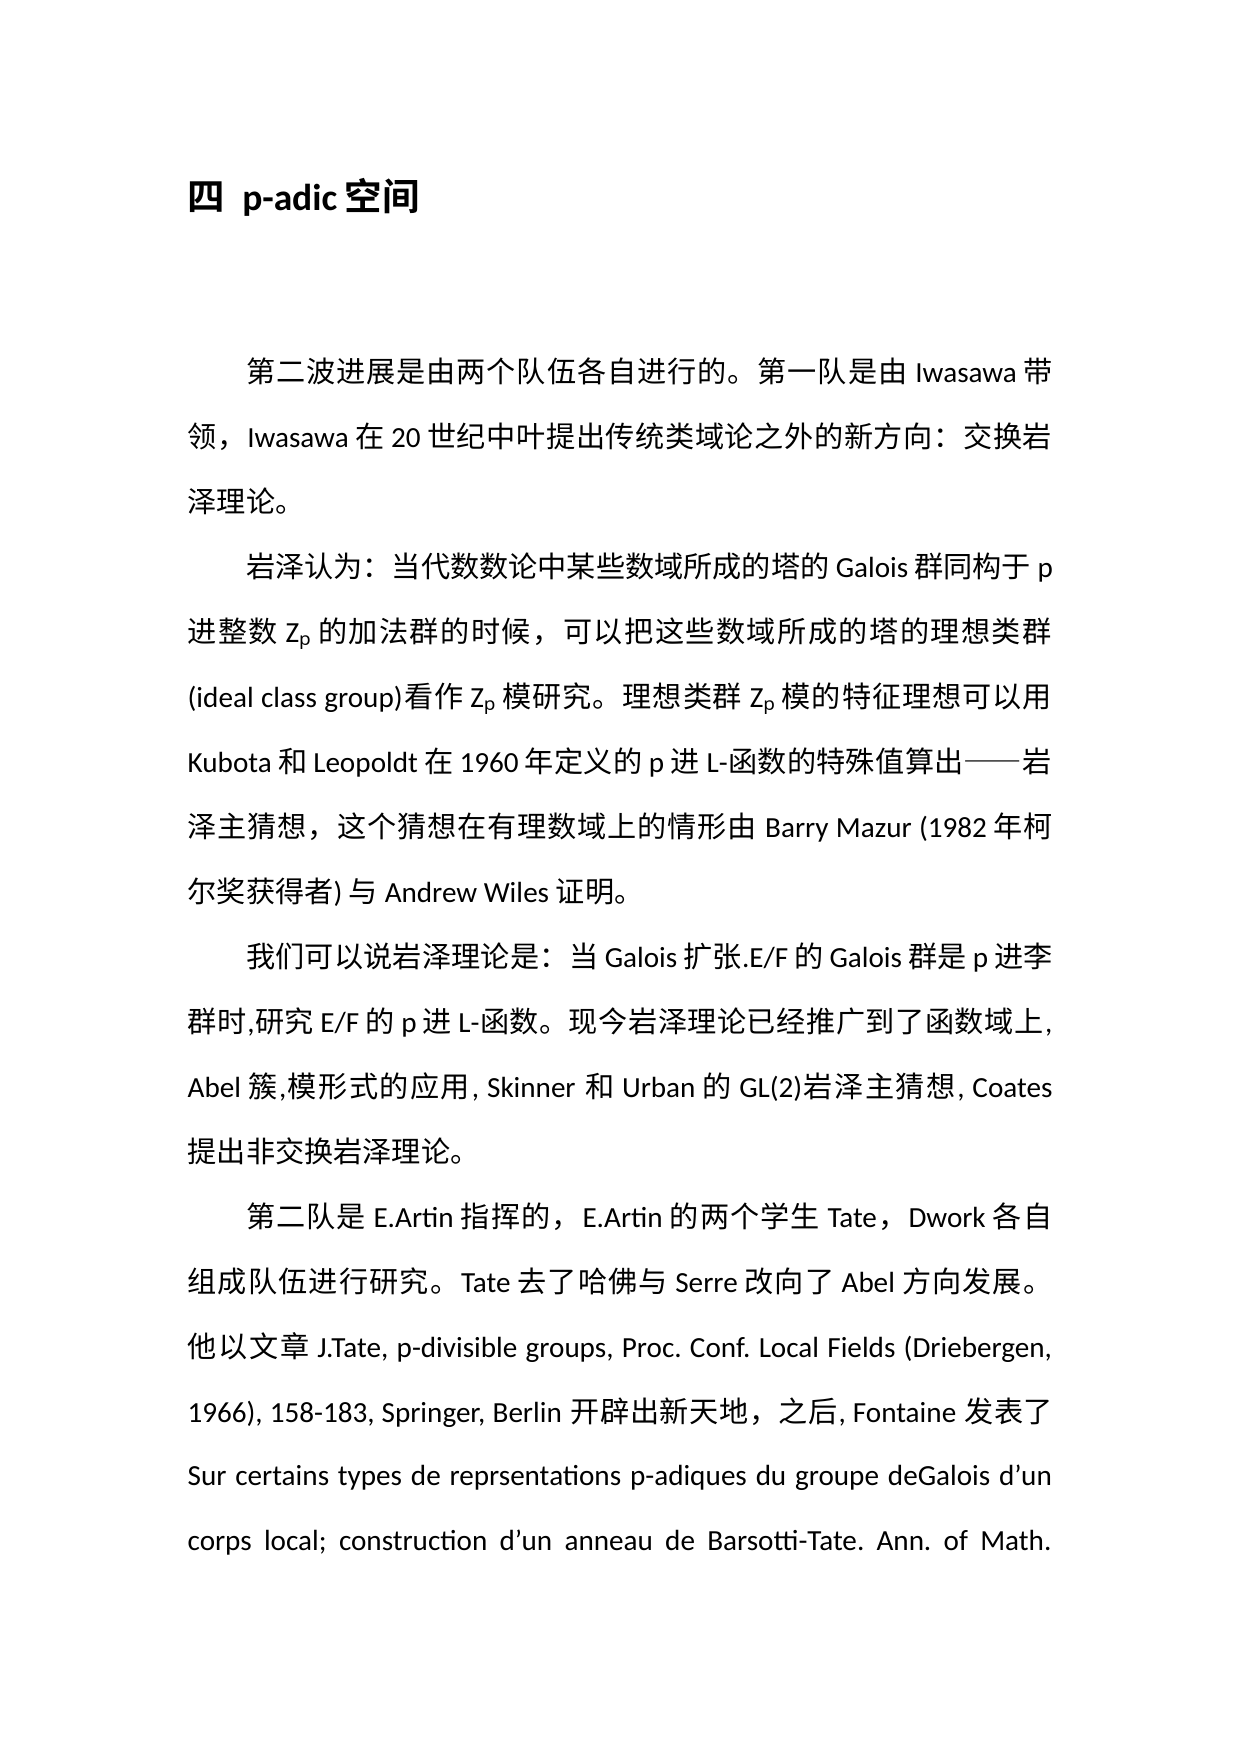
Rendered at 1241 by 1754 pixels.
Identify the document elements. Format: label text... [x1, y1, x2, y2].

subtitle 四 p-adic空间 [187, 162, 1053, 227]
text 第二波进展是由两个队伍各自进行的。第一队是由Iwasawa带领，Iwasawa在20世纪中叶提出传统类域论之外的新方向：交换岩泽理论。 [187, 337, 1053, 532]
text 岩泽认为：当代数数论中某些数域所成的塔的Galois群同构于 p 进整数Zₚ的加法群的时候，可以把这些数域所成的塔的理想类群(ideal class group)看作Zₚ模研究。理想类群Zₚ模的特征理想可以用 Kubota和Leopoldt在1960年定义的p进 L-函数的特殊值算出——岩泽主猜想，这个猜想在有理数域上的情形由 Barry Mazur (1982年柯尔奖获得者) 与 Andrew Wiles 证明。 [187, 532, 1053, 922]
text 我们可以说岩泽理论是：当Galois扩张.E/F的Galois群是p进李群时,研究E/F的p进L-函数。现今岩泽理论已经推广到了函数域上, Abel簇,模形式的应用, Skinner 和Urban的GL(2)岩泽主猜想, Coates 提出非交换岩泽理论。 [187, 922, 1053, 1182]
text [187, 1182, 1053, 1572]
